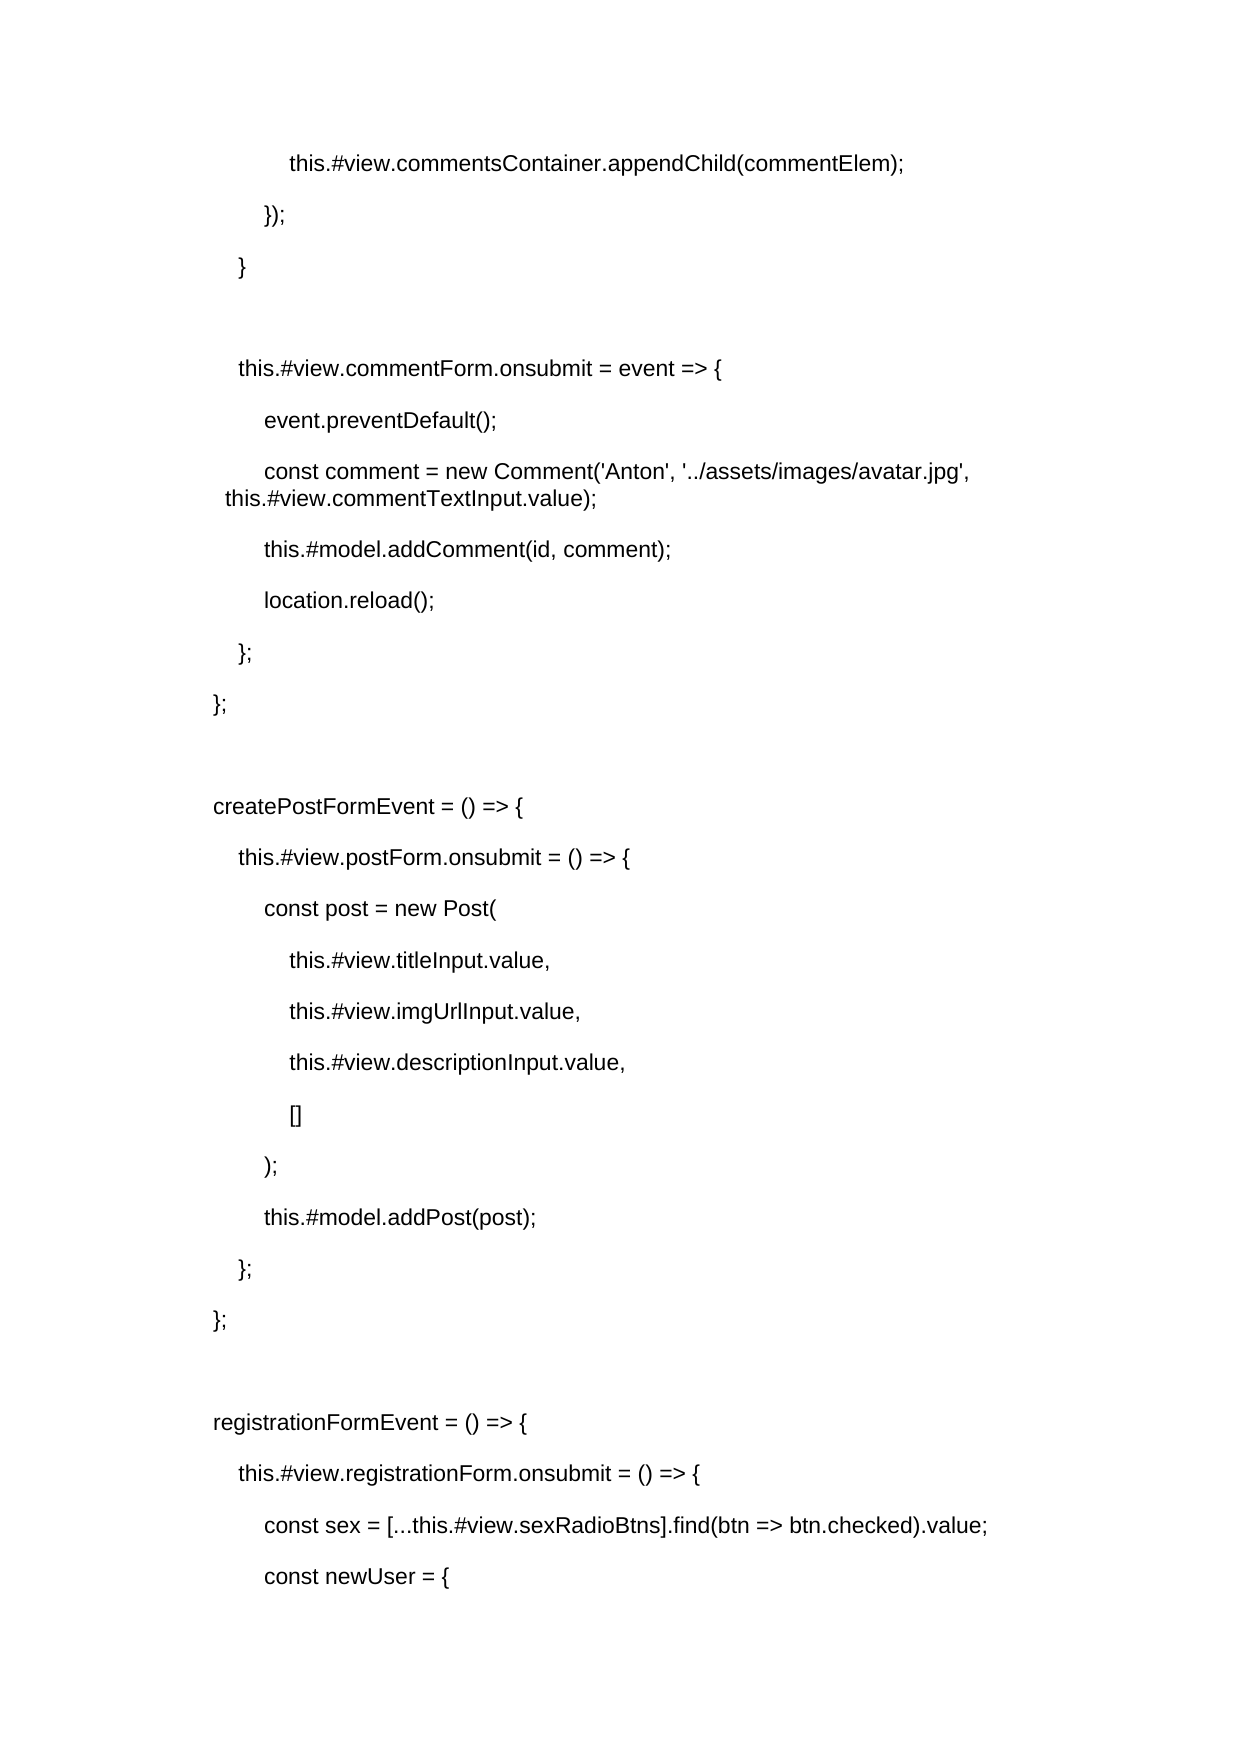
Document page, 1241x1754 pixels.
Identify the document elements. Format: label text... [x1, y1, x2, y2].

text const post = new Post( [187, 895, 1090, 922]
text [] [187, 1101, 1090, 1127]
text this.#model.addPost(post); [187, 1203, 1090, 1230]
text ); [187, 1152, 1090, 1178]
text this.#view.registrationForm.onsubmit = () => { [187, 1460, 1090, 1487]
text }; [187, 690, 1090, 716]
text this.#model.addComment(id, comment); [187, 536, 1090, 562]
text this.#view.commentsContainer.appendChild(commentElem); [187, 150, 1090, 176]
text this.#view.postForm.onsubmit = () => { [187, 844, 1090, 870]
text }; [187, 1306, 1090, 1332]
text const newUser = { [187, 1563, 1090, 1589]
text }; [187, 1255, 1090, 1281]
text this.#view.descriptionInput.value, [187, 1049, 1090, 1076]
text const sex = [...this.#view.sexRadioBtns].find(btn => btn.checked).value; [187, 1512, 1090, 1538]
text }); [187, 201, 1090, 228]
text } [187, 253, 1090, 279]
text location.reload(); [187, 587, 1090, 613]
text this.#view.imgUrlInput.value, [187, 998, 1090, 1024]
text event.preventDefault(); [187, 407, 1090, 433]
text this.#view.titleInput.value, [187, 947, 1090, 973]
text const comment = new Comment('Anton', '../assets/images/avatar.jpg', this.#view.commentTextInput.value); [187, 458, 1090, 511]
text this.#view.commentForm.onsubmit = event => { [187, 355, 1090, 382]
text }; [187, 638, 1090, 665]
text createPostFormEvent = () => { [187, 793, 1090, 819]
text registrationFormEvent = () => { [187, 1409, 1090, 1435]
